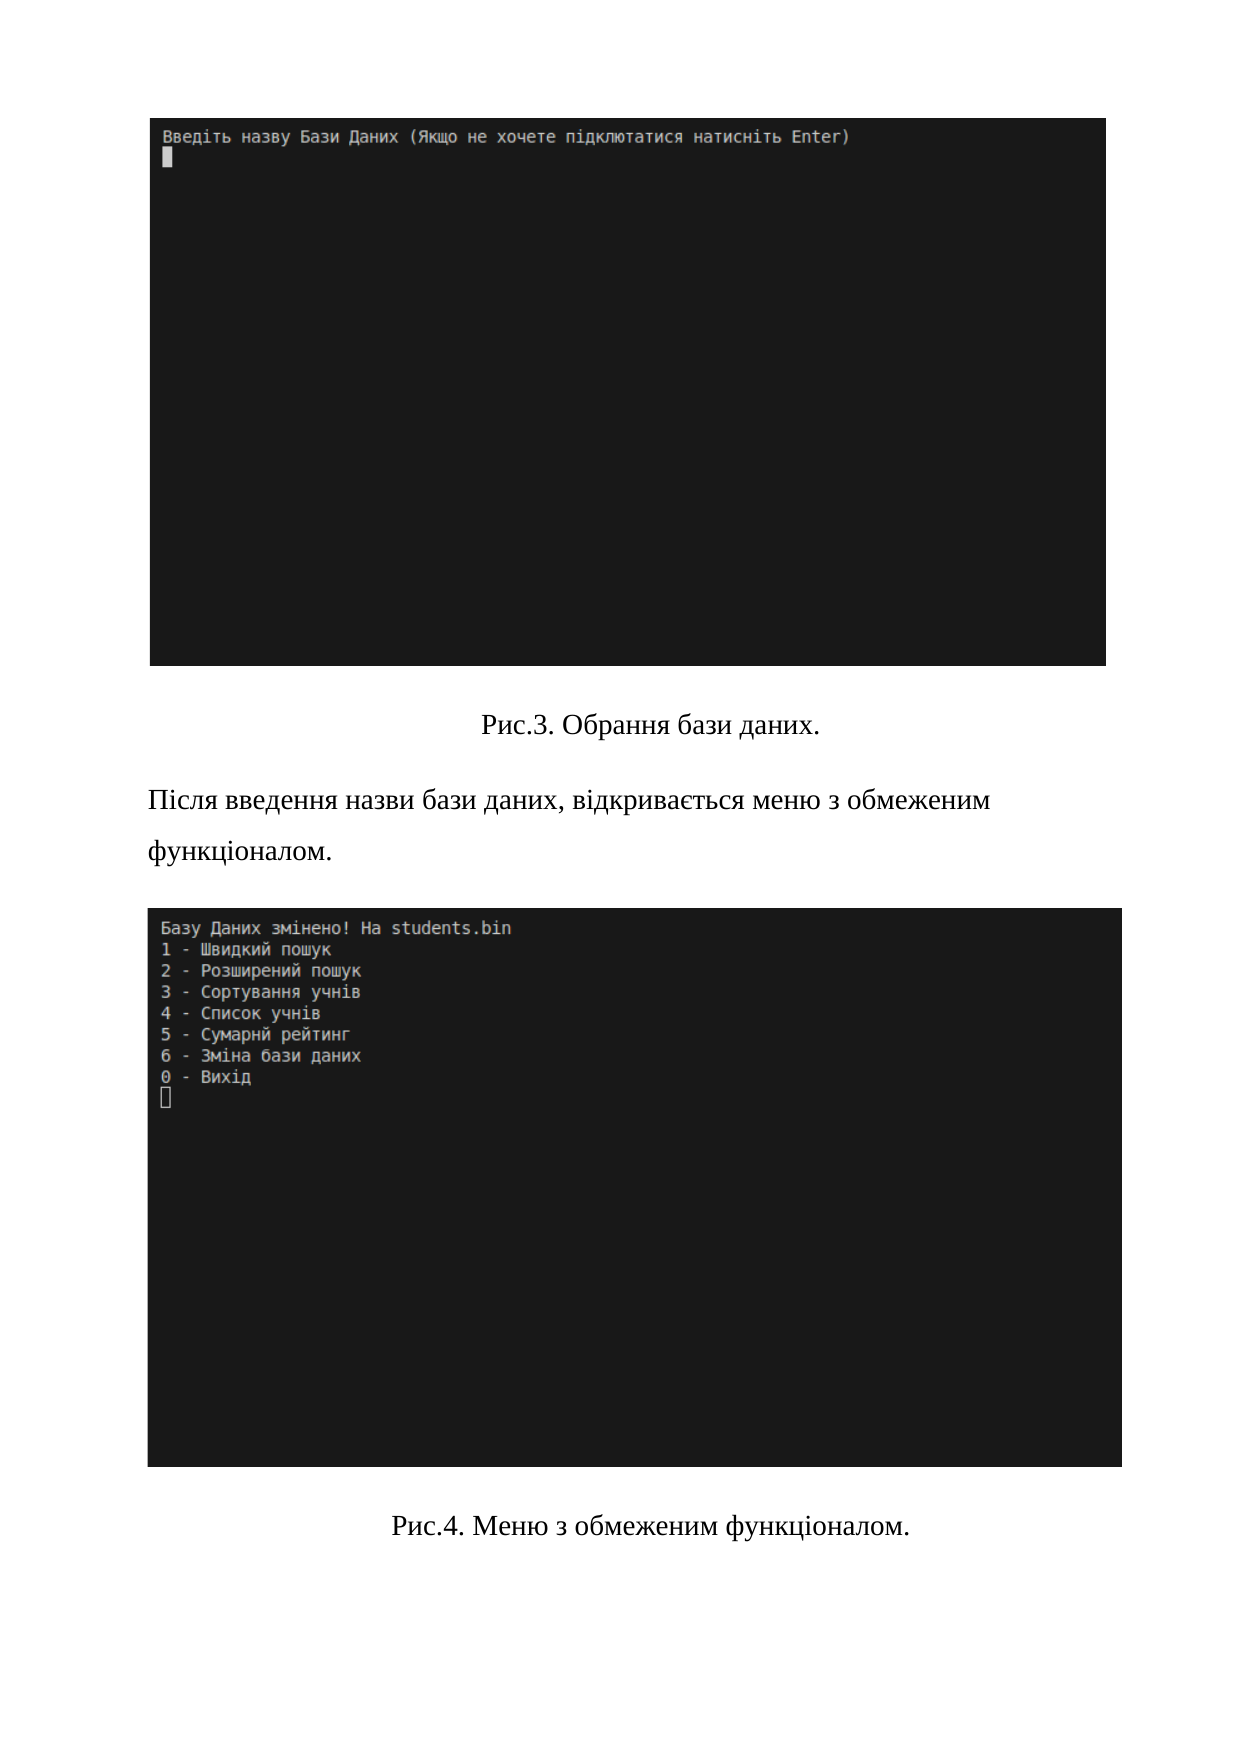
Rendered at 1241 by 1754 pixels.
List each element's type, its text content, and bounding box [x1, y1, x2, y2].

text Після введення назви бази даних, відкривається меню з обмеженим функціоналом. [148, 782, 1089, 866]
picture [147, 908, 1122, 1467]
picture [149, 118, 1106, 666]
text Рис.4. Меню з обмеженим функціоналом. [148, 1508, 1152, 1542]
subtitle Рис.3. Обрання бази даних. [148, 707, 1152, 740]
